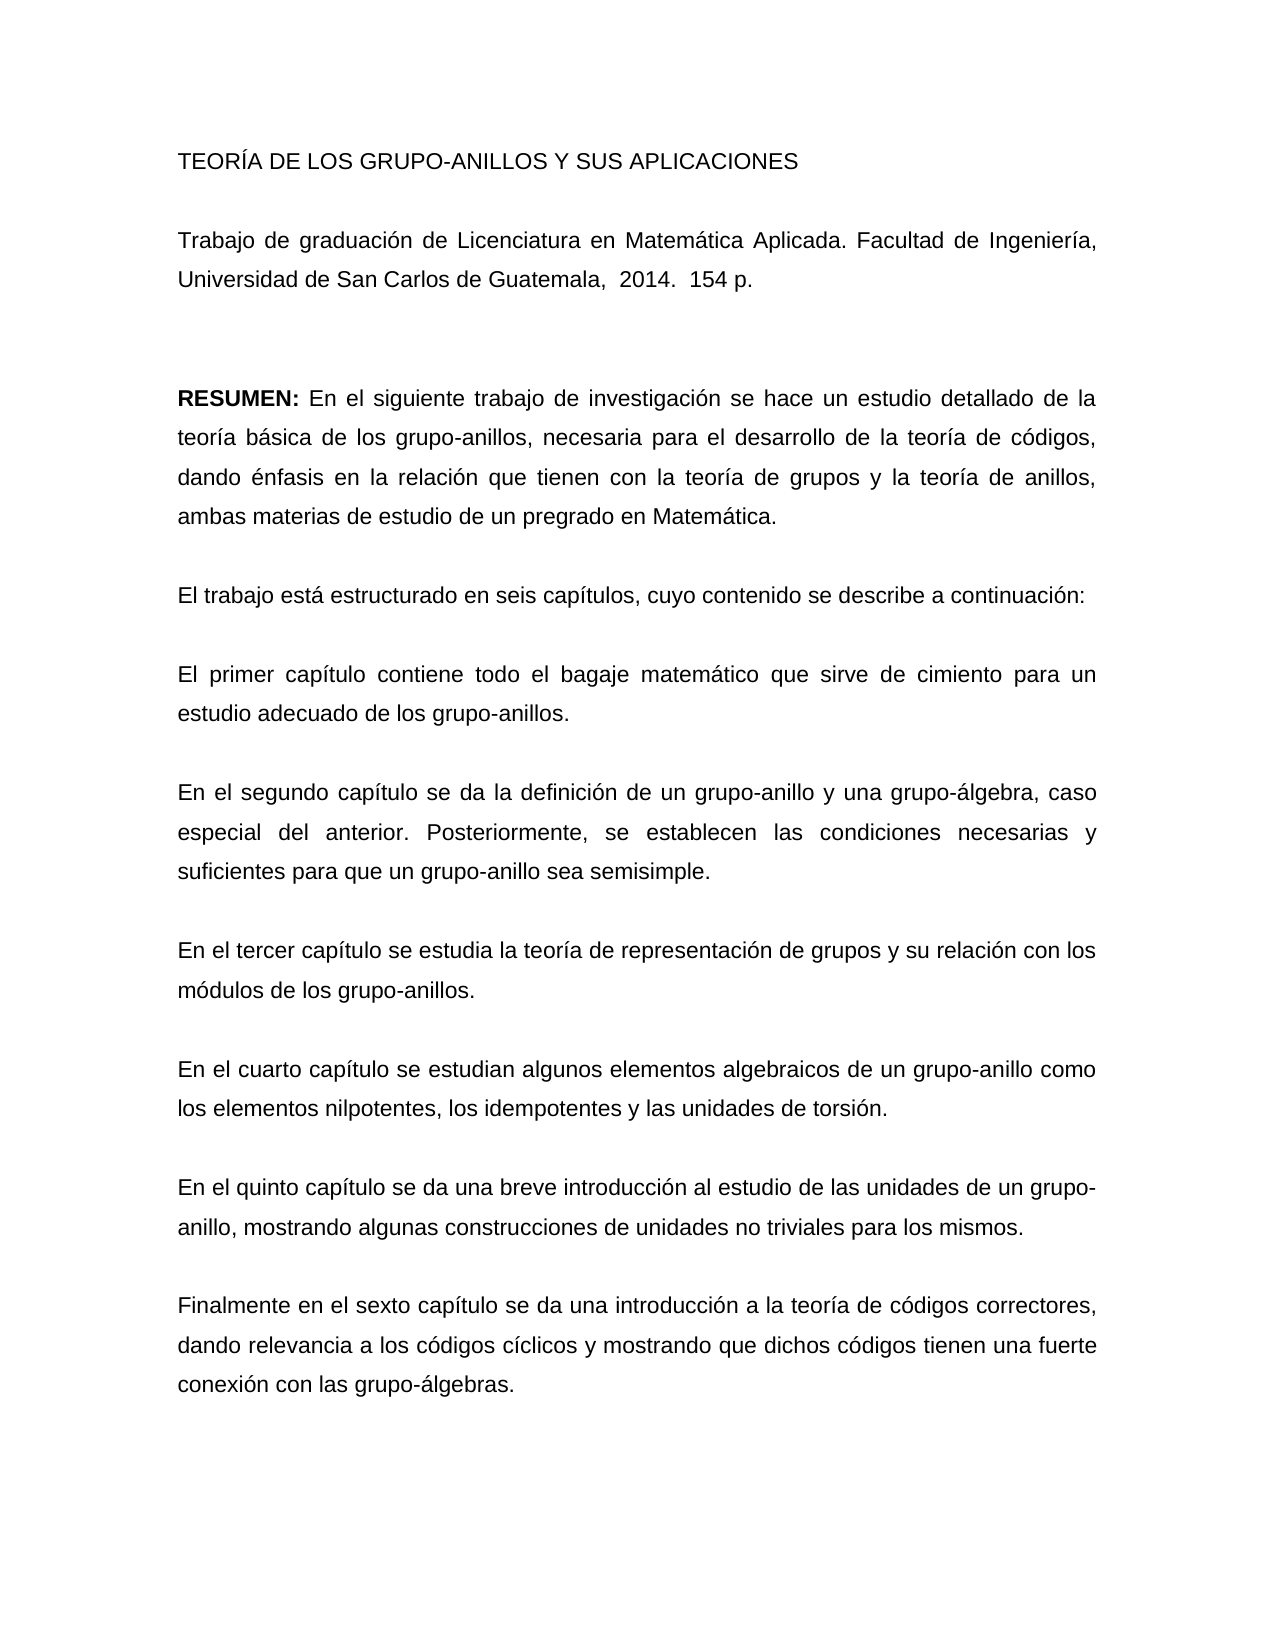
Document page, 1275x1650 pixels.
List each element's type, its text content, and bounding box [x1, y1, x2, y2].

text Trabajo de graduación de Licenciatura en Matemática Aplicada. Facultad de Ingeniería, Universidad de San Carlos de Guatemala, 2014. 154 p. [177, 227, 1098, 292]
text El trabajo está estructurado en seis capítulos, cuyo contenido se describe a continuación: [177, 582, 1098, 608]
text El primer capítulo contiene todo el bagaje matemático que sirve de cimiento para un estudio adecuado de los grupo-anillos. [177, 661, 1098, 727]
text En el cuarto capítulo se estudian algunos elementos algebraicos de un grupo-anillo como los elementos nilpotentes, los idempotentes y las unidades de torsión. [177, 1056, 1098, 1121]
text TEORÍA DE LOS GRUPO-ANILLOS Y SUS APLICACIONES [177, 148, 1098, 174]
text Finalmente en el sexto capítulo se da una introducción a la teoría de códigos correctores, dando relevancia a los códigos cíclicos y mostrando que dichos códigos tienen una fuerte conexión con las grupo-álgebras. [177, 1292, 1098, 1398]
text RESUMEN: En el siguiente trabajo de investigación se hace un estudio detallado de la teoría básica de los grupo-anillos, necesaria para el desarrollo de la teoría de códigos, dando énfasis en la relación que tienen con la teoría de grupos y la teoría de anillos, ambas materias de estudio de un pregrado en Matemática. [177, 384, 1098, 529]
text En el segundo capítulo se da la definición de un grupo-anillo y una grupo-álgebra, caso especial del anterior. Posteriormente, se establecen las condiciones necesarias y suficientes para que un grupo-anillo sea semisimple. [177, 779, 1098, 884]
text En el quinto capítulo se da una breve introducción al estudio de las unidades de un grupo-anillo, mostrando algunas construcciones de unidades no triviales para los mismos. [177, 1174, 1098, 1240]
text En el tercer capítulo se estudia la teoría de representación de grupos y su relación con los módulos de los grupo-anillos. [177, 937, 1098, 1003]
